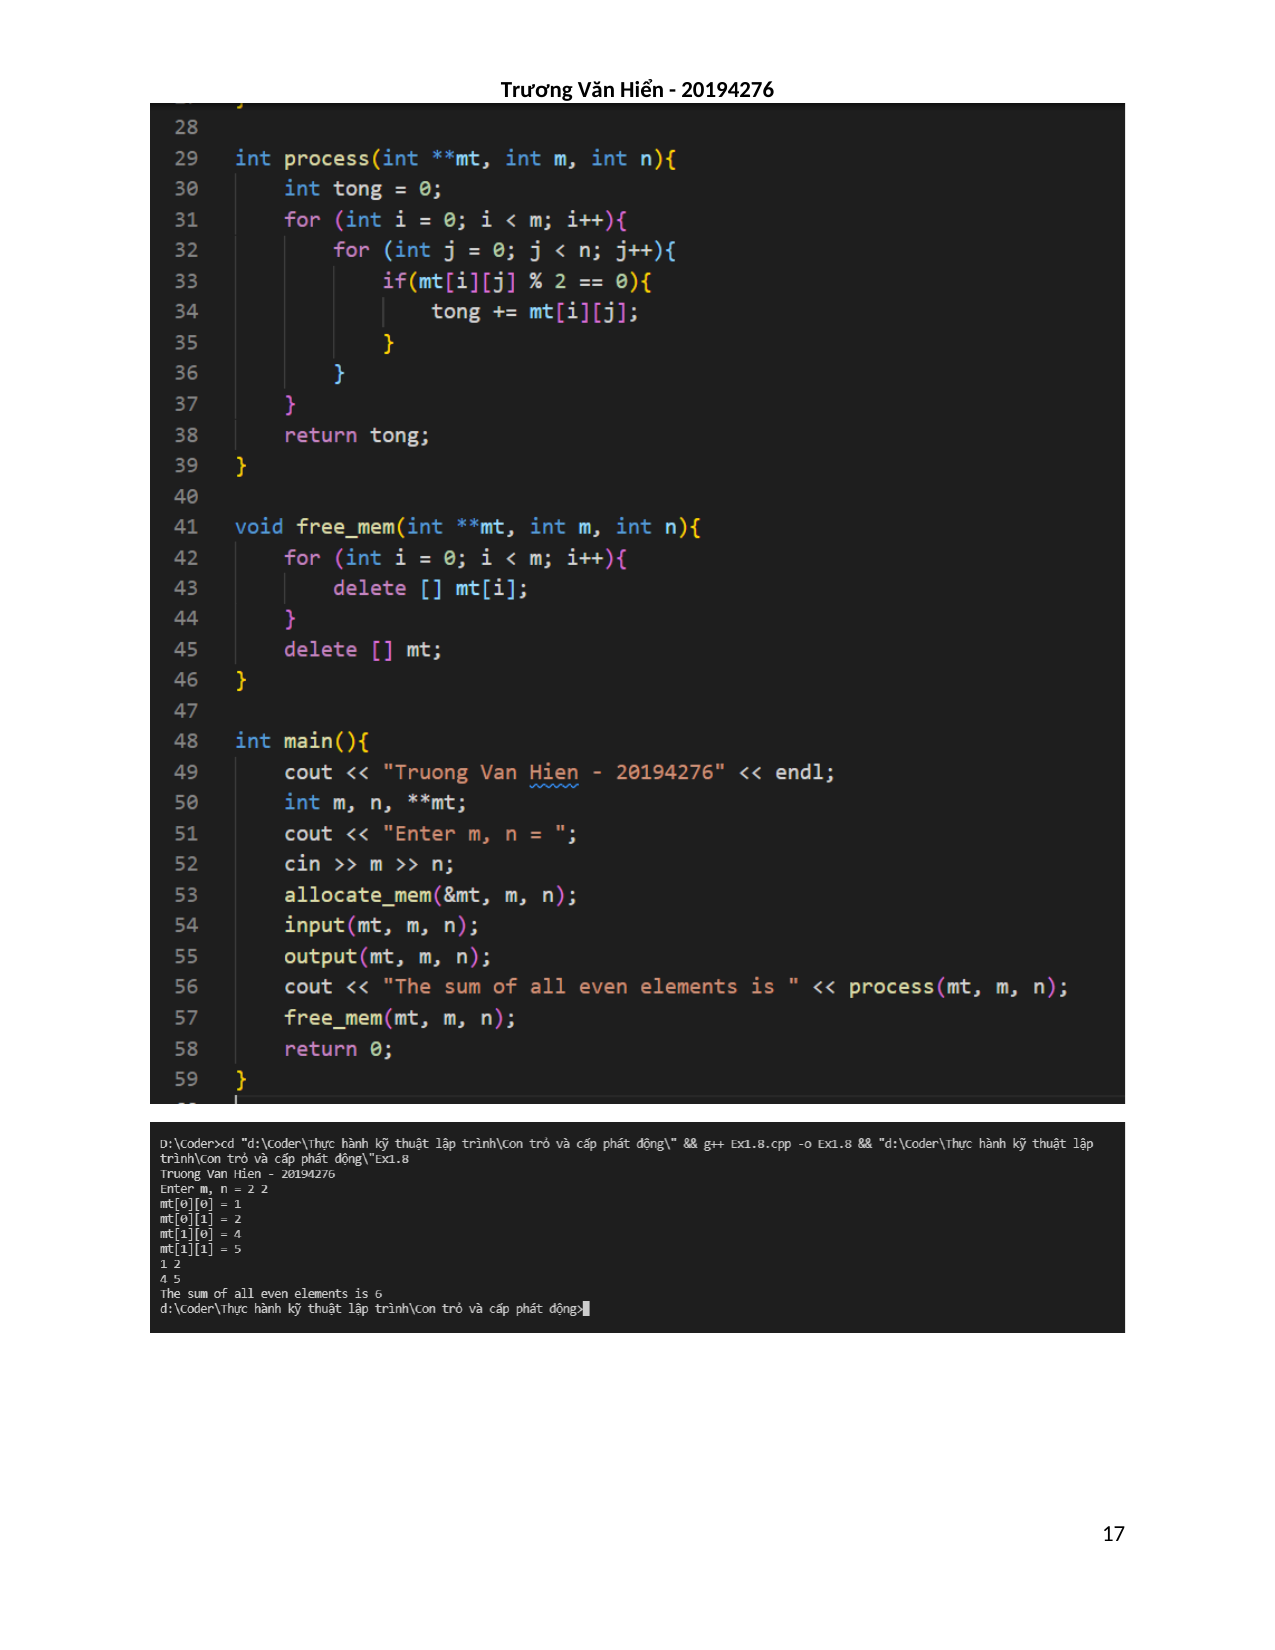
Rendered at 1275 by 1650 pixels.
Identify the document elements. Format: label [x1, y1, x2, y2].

picture [150, 103, 1125, 1104]
picture [150, 1122, 1125, 1333]
